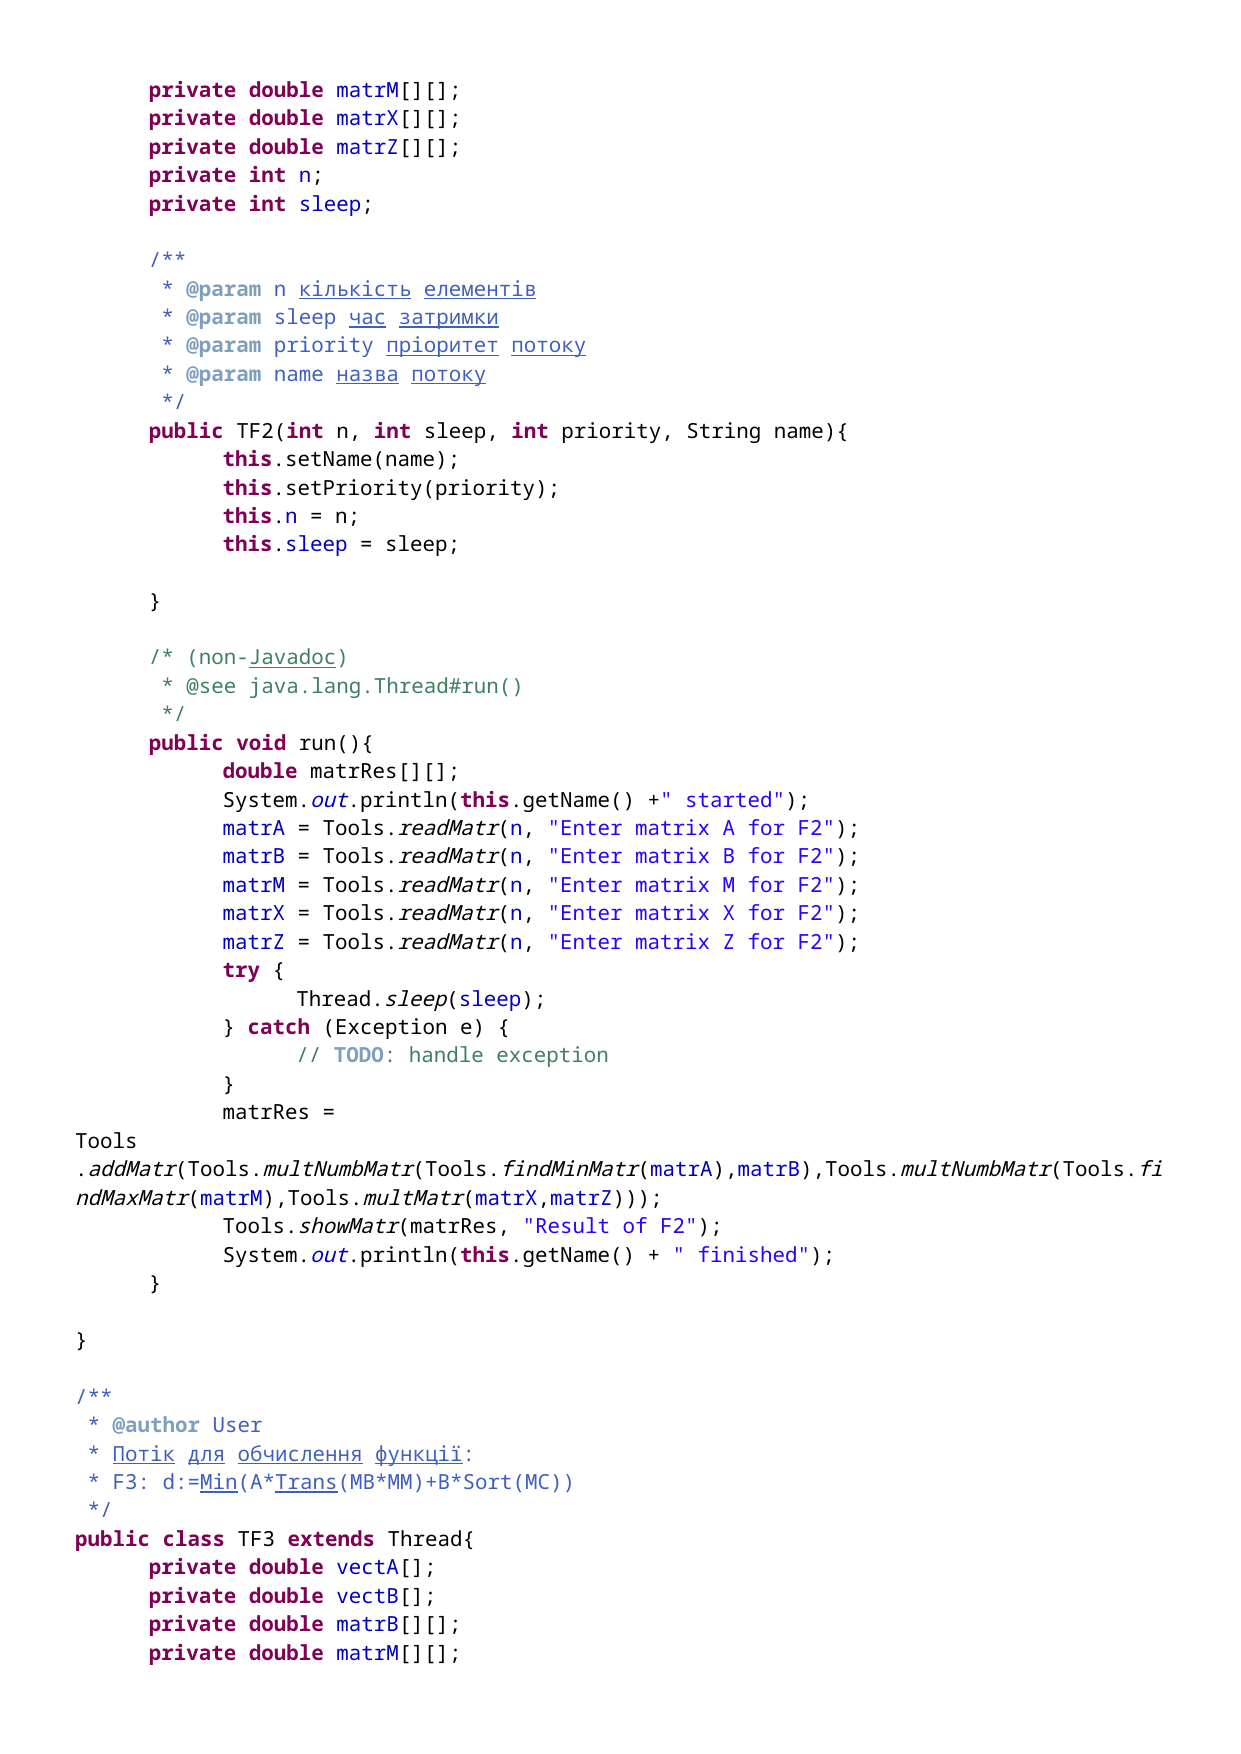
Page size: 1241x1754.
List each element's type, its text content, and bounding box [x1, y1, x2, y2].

text private double matrM[][]; [75, 1638, 1165, 1666]
text * @see java.lang.Thread#run() [75, 671, 1165, 699]
text matrX = Tools.readMatr(n, "Enter matrix X for F2"); [75, 898, 1165, 927]
text // TODO: handle exception [75, 1041, 1165, 1069]
text matrM = Tools.readMatr(n, "Enter matrix M for F2"); [75, 870, 1165, 898]
text * @param n кількість елементів [75, 274, 1165, 302]
text this.setPriority(priority); [75, 473, 1165, 501]
text public TF2(int n, int sleep, int priority, String name){ [75, 416, 1165, 444]
text * F3: d:=Min(A*Trans(MB*MM)+B*Sort(MC)) [75, 1467, 1165, 1496]
text public class TF3 extends Thread{ [75, 1524, 1165, 1552]
text this.setName(name); [75, 444, 1165, 473]
text private double vectA[]; [75, 1552, 1165, 1581]
text } [75, 586, 1165, 614]
text */ [75, 1496, 1165, 1524]
text double matrRes[][]; [75, 756, 1165, 785]
text this.sleep = sleep; [75, 529, 1165, 558]
text Thread.sleep(sleep); [75, 984, 1165, 1012]
text matrA = Tools.readMatr(n, "Enter matrix A for F2"); [75, 813, 1165, 842]
text * @param name назва потоку [75, 359, 1165, 387]
text * @author User [75, 1410, 1165, 1439]
text */ [75, 387, 1165, 416]
text this.n = n; [75, 501, 1165, 529]
text } catch (Exception e) { [75, 1012, 1165, 1041]
text * @param priority пріоритет потоку [75, 331, 1165, 359]
text /** [75, 1382, 1165, 1410]
text } [75, 1268, 1165, 1297]
text matrB = Tools.readMatr(n, "Enter matrix B for F2"); [75, 842, 1165, 870]
text } [75, 1069, 1165, 1097]
text private double vectB[]; [75, 1581, 1165, 1609]
text * @param sleep час затримки [75, 302, 1165, 331]
text public void run(){ [75, 728, 1165, 756]
text private double matrM[][]; [75, 75, 1165, 103]
text /** [75, 245, 1165, 274]
text private double matrB[][]; [75, 1609, 1165, 1638]
text private int n; [75, 160, 1165, 189]
text /* (non-Javadoc) [75, 642, 1165, 671]
text System.out.println(this.getName() +" started"); [75, 785, 1165, 813]
text } [75, 1325, 1165, 1353]
text */ [75, 699, 1165, 728]
text try { [75, 955, 1165, 984]
text System.out.println(this.getName() + " finished"); [75, 1240, 1165, 1268]
text matrZ = Tools.readMatr(n, "Enter matrix Z for F2"); [75, 927, 1165, 955]
text private double matrZ[][]; [75, 132, 1165, 160]
text private double matrX[][]; [75, 103, 1165, 132]
text * Потік для обчислення функції: [75, 1439, 1165, 1467]
text matrRes = Tools.addMatr(Tools.multNumbMatr(Tools.findMinMatr(matrA),matrB),Tools.multNumbMatr(Tools.findMaxMatr(matrM),Tools.multMatr(matrX,matrZ))); [75, 1097, 1165, 1211]
text private int sleep; [75, 189, 1165, 217]
text Tools.showMatr(matrRes, "Result of F2"); [75, 1211, 1165, 1240]
